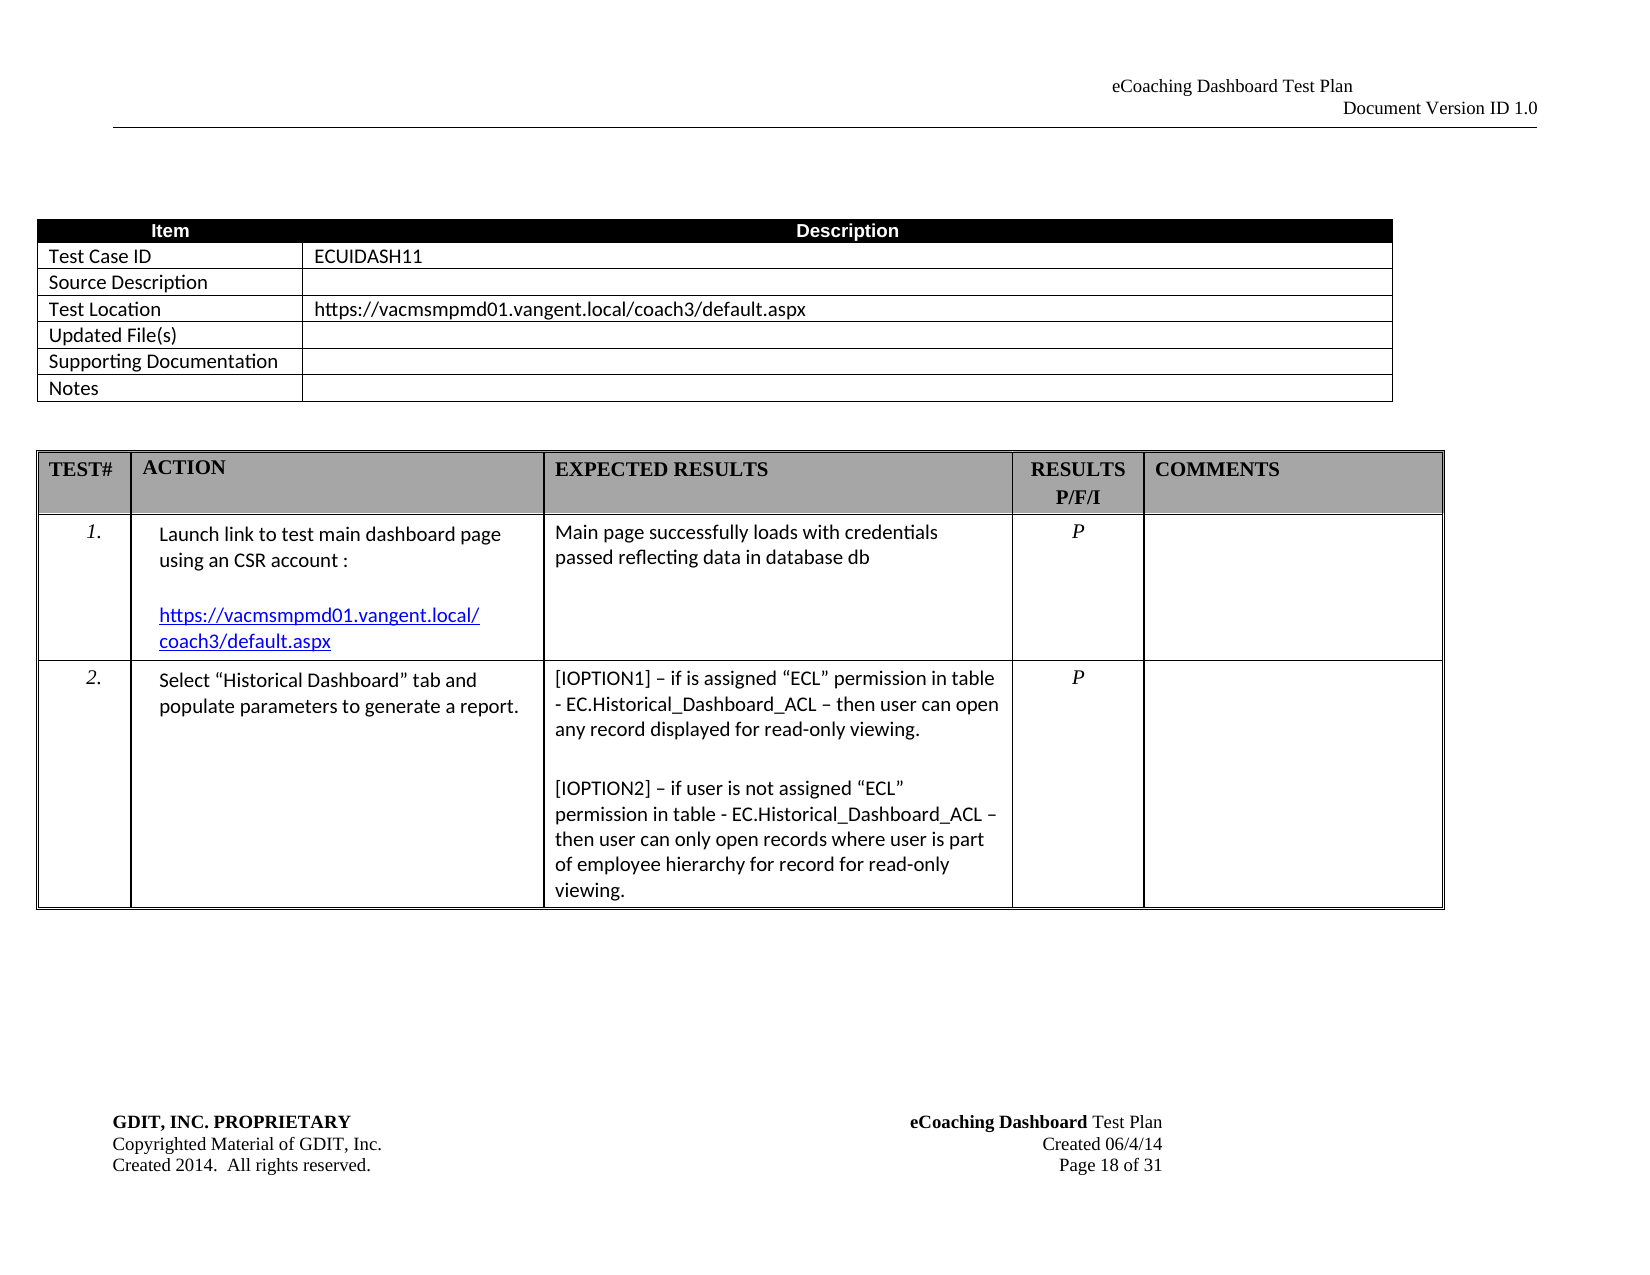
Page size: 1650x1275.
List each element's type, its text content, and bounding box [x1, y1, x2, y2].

table_cell Updated File(s) [38, 322, 302, 348]
table_cell [IOPTION1] – if is assigned “ECL” permission in table - EC.Historical_Dashboard_ACL – then user can open any record displayed for read-only viewing. [IOPTION2] – if user is not assigned “ECL” permission in table - EC.Historical_Dashboard_ACL – then user can only open records where user is part of employee hierarchy for record for read-only viewing. [545, 661, 1012, 907]
table_header EXPECTED RESULTS [545, 453, 1012, 513]
table_cell Main page successfully loads with credentials passed reflecting data in database db [545, 515, 1012, 659]
table_cell [1145, 661, 1442, 907]
table_cell Source Description [38, 269, 302, 295]
table_header Item [38, 220, 302, 242]
table_cell [303, 349, 1392, 374]
table_cell Notes [38, 375, 302, 401]
table_cell ECUIDASH11 [303, 243, 1392, 268]
table_cell [303, 322, 1392, 348]
table_cell [1145, 515, 1442, 659]
table_header Description [303, 220, 1392, 242]
table_cell Test Case ID [38, 243, 302, 268]
table_header COMMENTS [1145, 453, 1442, 513]
table_cell https://vacmsmpmd01.vangent.local/coach3/default.aspx [303, 296, 1392, 321]
table_cell Select “Historical Dashboard” tab and populate parameters to generate a report. [132, 661, 543, 907]
table_cell [39, 661, 130, 907]
table_cell Supporting Documentation [38, 349, 302, 374]
table_header RESULTS P/F/I [1013, 453, 1143, 513]
table_cell P [1013, 515, 1143, 659]
table_cell [303, 375, 1392, 401]
table_cell [303, 269, 1392, 295]
table_cell [39, 515, 130, 659]
table_cell Test Location [38, 296, 302, 321]
table_header TEST# [39, 453, 130, 513]
table_cell P [1013, 661, 1143, 907]
table_cell Launch link to test main dashboard page using an CSR account : https://vacmsmpmd01.vangent.local/coach3/default.aspx [132, 515, 543, 659]
table_header ACTION [132, 453, 543, 513]
